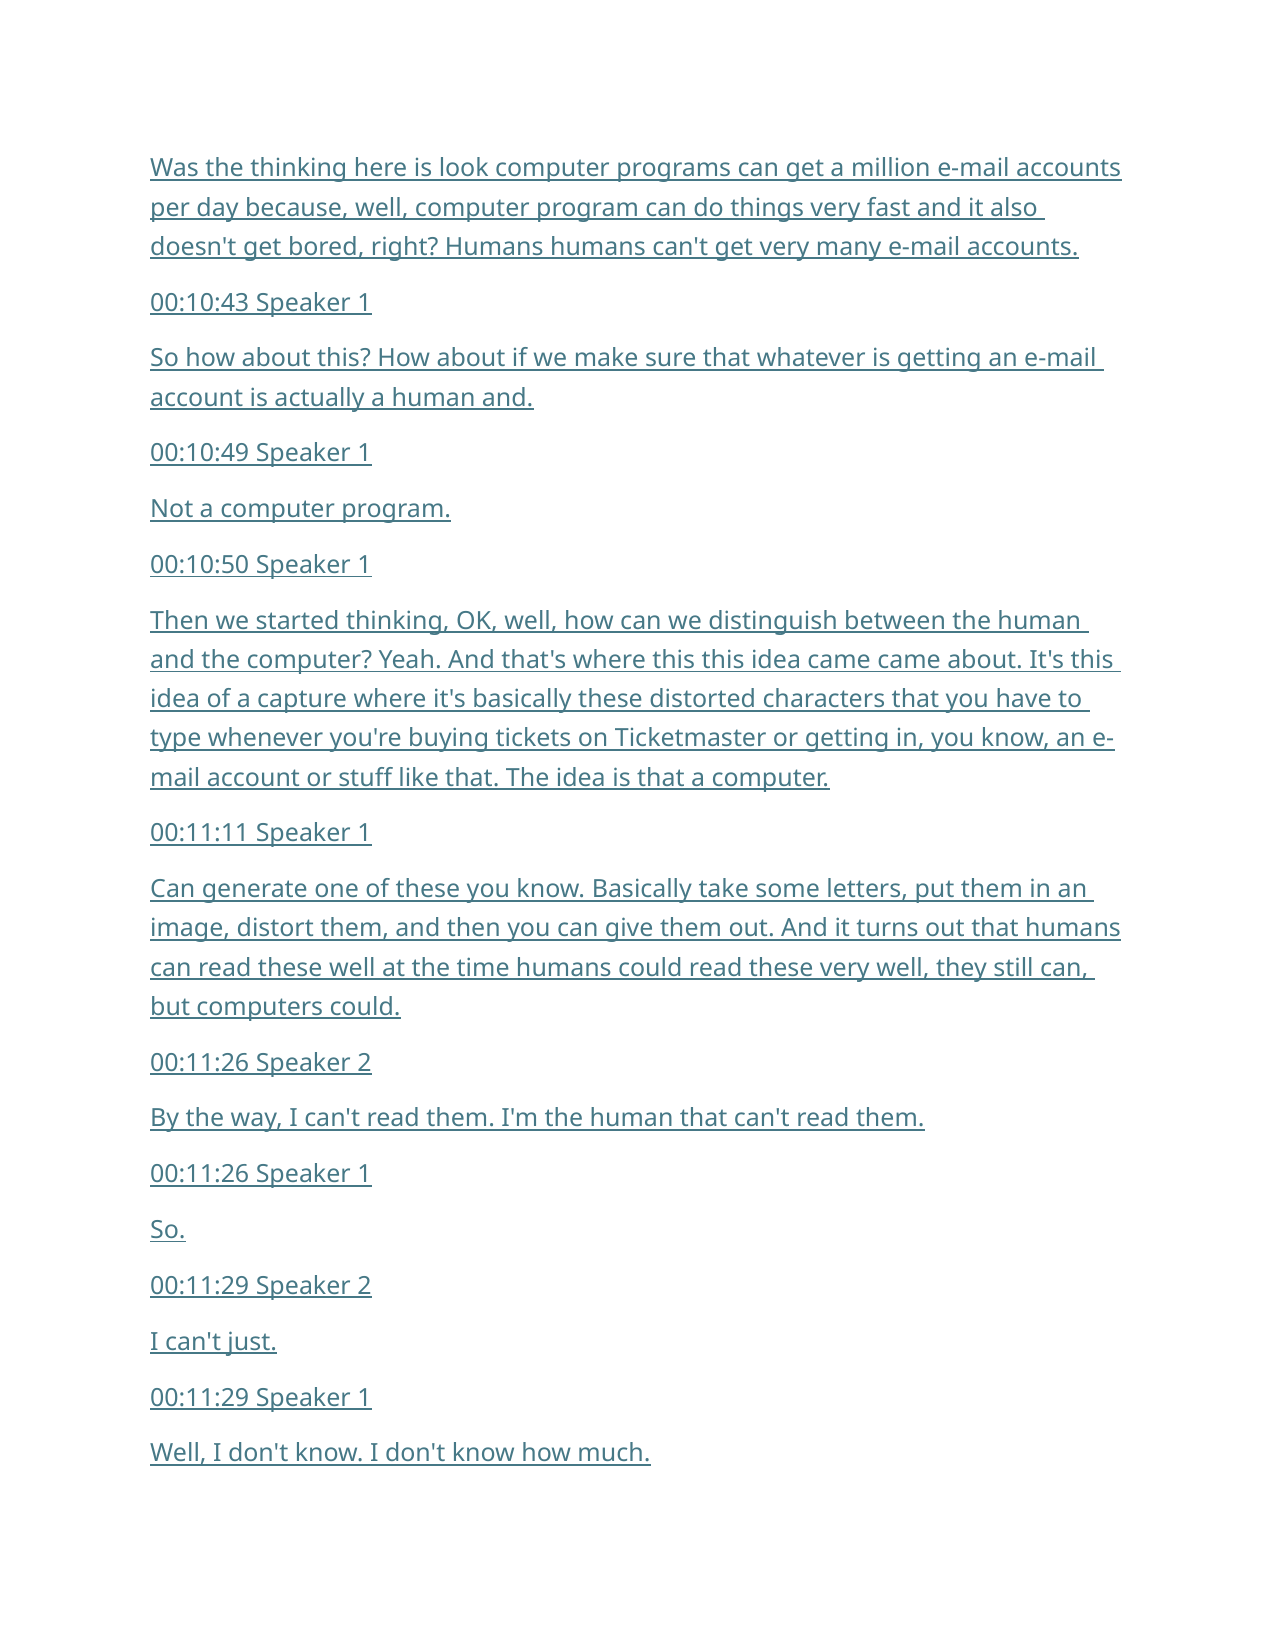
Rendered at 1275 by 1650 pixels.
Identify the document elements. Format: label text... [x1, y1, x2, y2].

text Well, I don't know. I don't know how much. [150, 1435, 1125, 1469]
text 00:11:26 Speaker 2 [150, 1044, 1125, 1078]
text Was the thinking here is look computer programs can get a million e-mail accounts per day because, well, computer program can do things very fast and it also doesn't get bored, right? Humans humans can't get very many e-mail accounts. [150, 150, 1125, 262]
text 00:10:49 Speaker 1 [150, 435, 1125, 469]
text 00:10:50 Speaker 1 [150, 547, 1125, 581]
text Can generate one of these you know. Basically take some letters, put them in an image, distort them, and then you can give them out. And it turns out that humans can read these well at the time humans could read these very well, they still can, but computers could. [150, 871, 1125, 1022]
text Then we started thinking, OK, well, how can we distinguish between the human and the computer? Yeah. And that's where this this idea came came about. It's this idea of a capture where it's basically these distorted characters that you have to type whenever you're buying tickets on Ticketmaster or getting in, you know, an e-mail account or stuff like that. The idea is that a computer. [150, 602, 1125, 793]
text I can't just. [150, 1323, 1125, 1357]
text So how about this? How about if we make sure that whatever is getting an e-mail account is actually a human and. [150, 340, 1125, 413]
text So. [150, 1212, 1125, 1246]
text By the way, I can't read them. I'm the human that can't read them. [150, 1100, 1125, 1134]
text Not a computer program. [150, 491, 1125, 525]
text 00:10:43 Speaker 1 [150, 284, 1125, 318]
text 00:11:11 Speaker 1 [150, 815, 1125, 849]
text 00:11:29 Speaker 2 [150, 1267, 1125, 1302]
text 00:11:29 Speaker 1 [150, 1379, 1125, 1413]
text 00:11:26 Speaker 1 [150, 1156, 1125, 1190]
